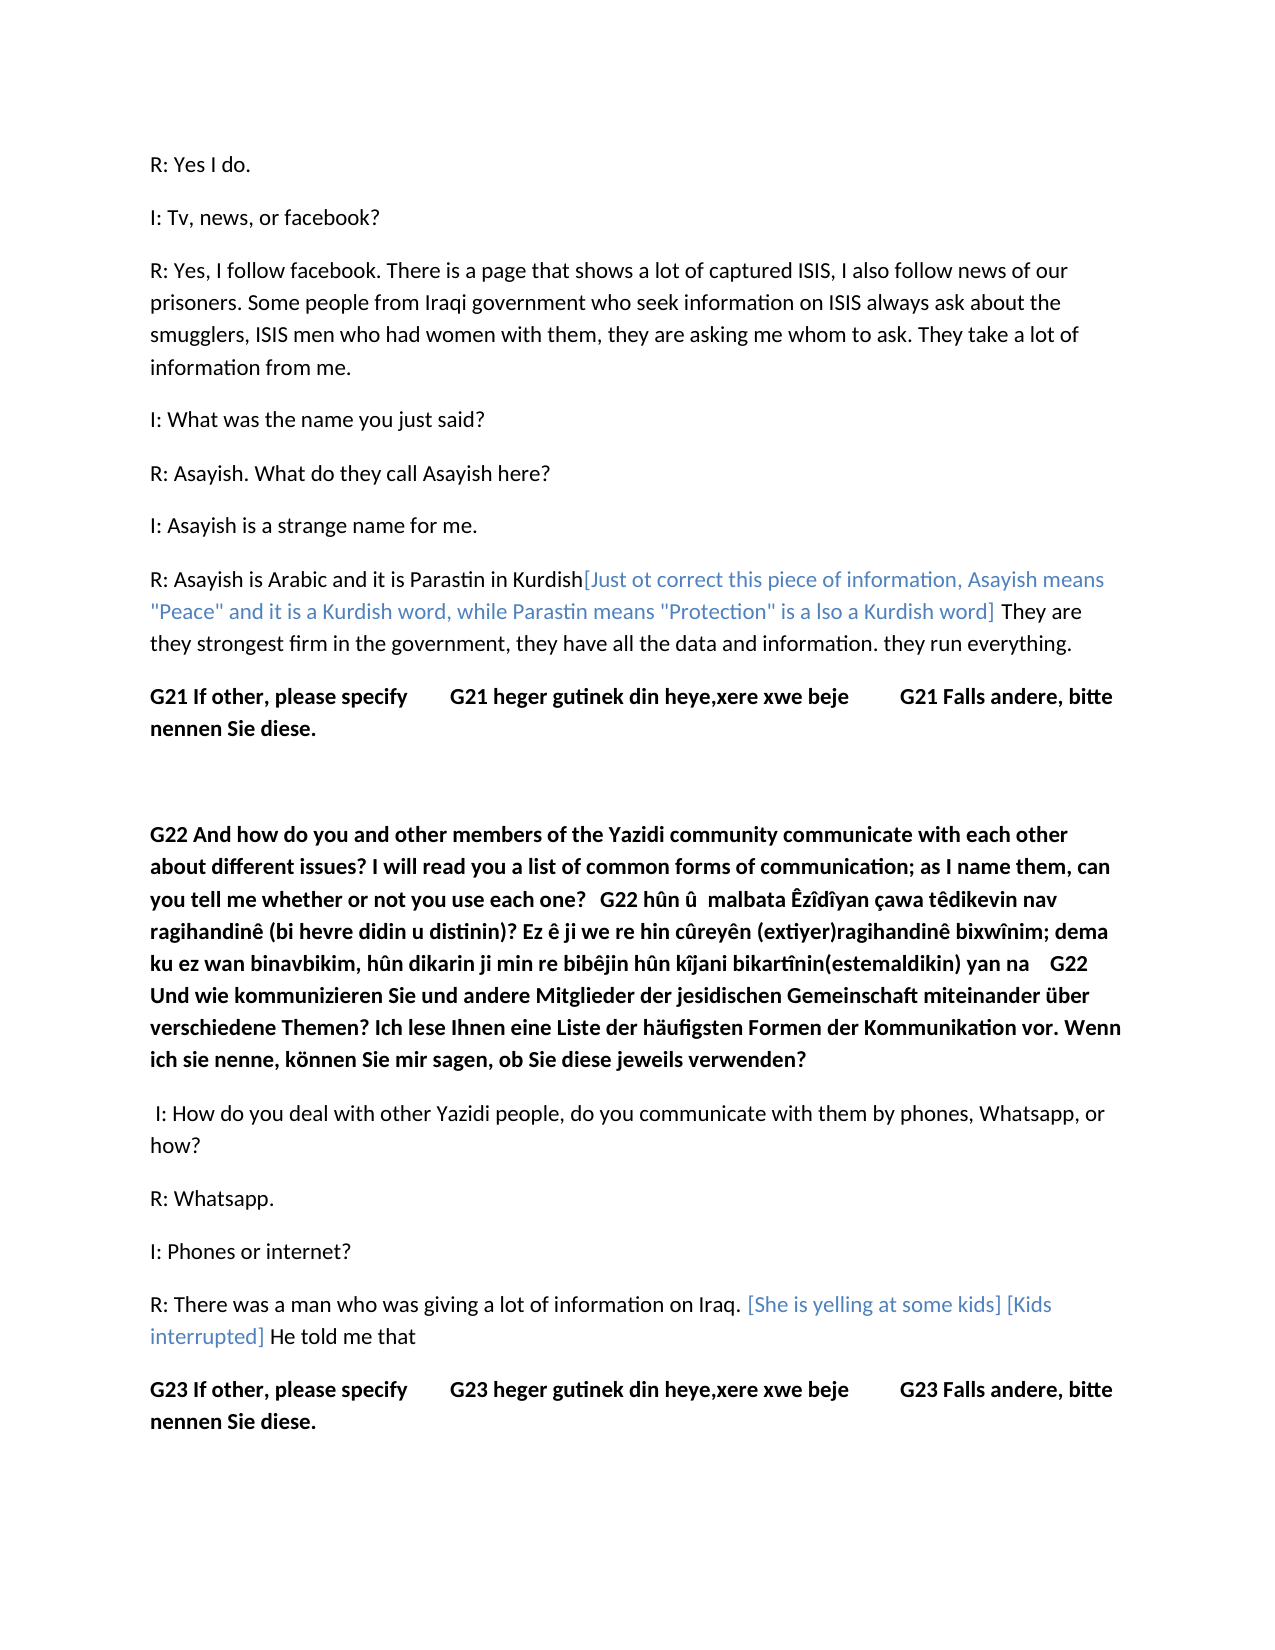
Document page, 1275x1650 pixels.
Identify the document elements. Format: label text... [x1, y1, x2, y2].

text I: Phones or internet? [150, 1237, 1125, 1265]
text R: There was a man who was giving a lot of information on Iraq. [She is yelling at some kids] [Kids interrupted] He told me that [150, 1290, 1125, 1350]
text I: Tv, news, or facebook? [150, 203, 1125, 231]
text R: Asayish. What do they call Asayish here? [150, 459, 1125, 487]
text R: Whatsapp. [150, 1184, 1125, 1212]
text I: What was the name you just said? [150, 406, 1125, 434]
text I: How do you deal with other Yazidi people, do you communicate with them by phones, Whatsapp, or how? [150, 1099, 1125, 1159]
text R: Asayish is Arabic and it is Parastin in Kurdish[Just ot correct this piece of information, Asayish means "Peace" and it is a Kurdish word, while Parastin means "Protection" is a lso a Kurdish word] They are they strongest firm in the government, they have all the data and information. they run everything. [150, 565, 1125, 657]
text G22 And how do you and other members of the Yazidi community communicate with each other about different issues? I will read you a list of common forms of communication; as I name them, can you tell me whether or not you use each one? G22 hûn û malbata Êzîdîyan çawa têdikevin nav ragihandinê (bi hevre didin u distinin)? Ez ê ji we re hin cûreyên (extiyer)ragihandinê bixwînim; dema ku ez wan binavbikim, hûn dikarin ji min re bibêjin hûn kîjani bikartînin(estemaldikin) yan na G22 Und wie kommunizieren Sie und andere Mitglieder der jesidischen Gemeinschaft miteinander über verschiedene Themen? Ich lese Ihnen eine Liste der häufigsten Formen der Kommunikation vor. Wenn ich sie nenne, können Sie mir sagen, ob Sie diese jeweils verwenden? [150, 820, 1125, 1074]
text R: Yes, I follow facebook. There is a page that shows a lot of captured ISIS, I also follow news of our prisoners. Some people from Iraqi government who seek information on ISIS always ask about the smugglers, ISIS men who had women with them, they are asking me whom to ask. They take a lot of information from me. [150, 256, 1125, 381]
text G21 If other, please specify G21 heger gutinek din heye,xere xwe beje G21 Falls andere, bitte nennen Sie diese. [150, 682, 1125, 742]
text I: Asayish is a strange name for me. [150, 512, 1125, 540]
text R: Yes I do. [150, 150, 1125, 178]
text G23 If other, please specify G23 heger gutinek din heye,xere xwe beje G23 Falls andere, bitte nennen Sie diese. [150, 1375, 1125, 1435]
